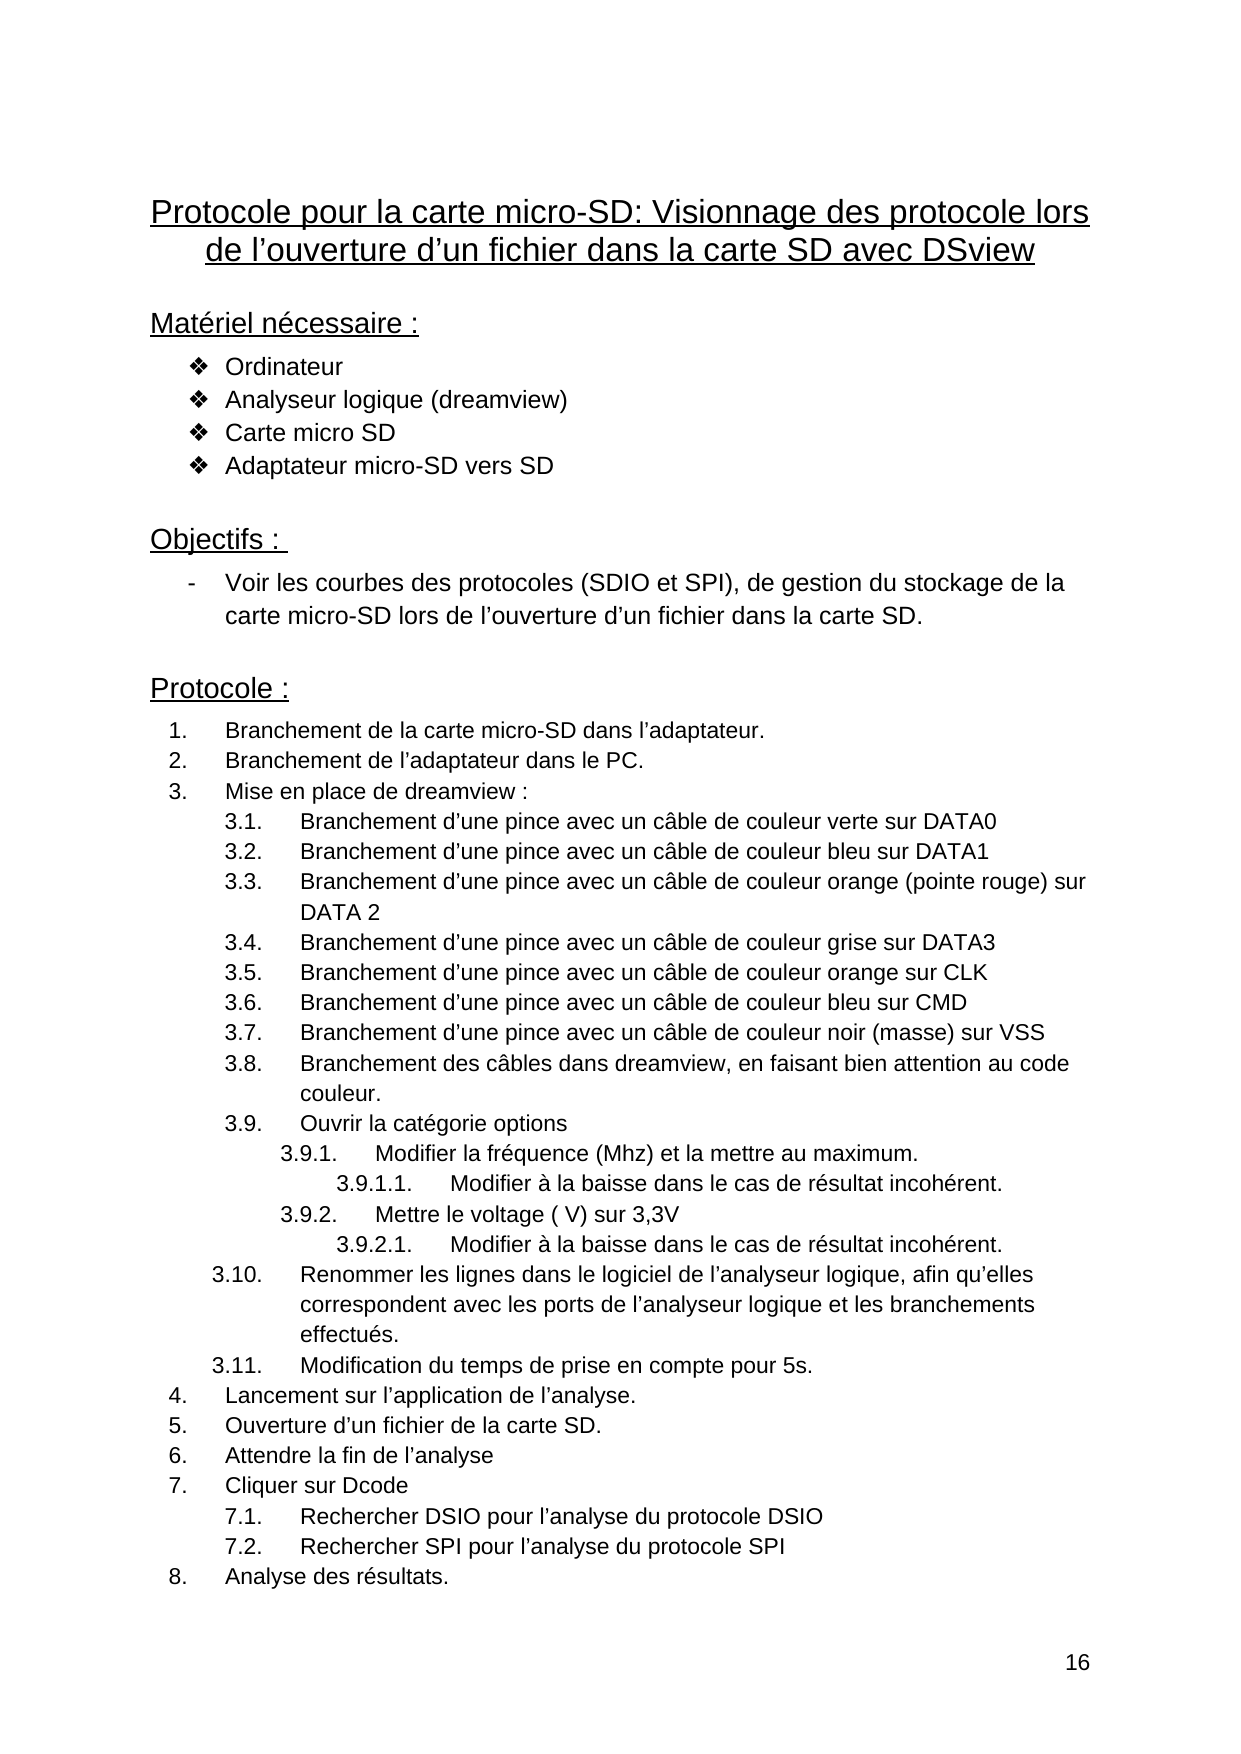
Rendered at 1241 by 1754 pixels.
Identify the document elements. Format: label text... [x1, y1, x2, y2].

list Mise en place de dreamview : [187, 778, 1090, 804]
list Branchement d’une pince avec un câble de couleur bleu sur CMD [262, 989, 1090, 1016]
list Modifier la fréquence (Mhz) et la mettre au maximum. [337, 1140, 1090, 1167]
list Branchement d’une pince avec un câble de couleur orange sur CLK [262, 959, 1090, 985]
list Ouvrir la catégorie options [262, 1110, 1090, 1136]
list Carte micro SD [187, 418, 1090, 447]
subtitle Matériel nécessaire : [150, 306, 1090, 339]
list Attendre la fin de l’analyse [187, 1442, 1090, 1469]
list Modifier à la baisse dans le cas de résultat incohérent. [412, 1231, 1090, 1257]
list Branchement d’une pince avec un câble de couleur orange (pointe rouge) sur DATA 2 [262, 868, 1090, 925]
list Branchement d’une pince avec un câble de couleur bleu sur DATA1 [262, 838, 1090, 864]
list Modifier à la baisse dans le cas de résultat incohérent. [412, 1170, 1090, 1197]
subtitle Protocole : [150, 671, 1090, 705]
list Adaptateur micro-SD vers SD [187, 451, 1090, 480]
list Rechercher SPI pour l’analyse du protocole SPI [262, 1533, 1090, 1559]
list Branchement de la carte micro-SD dans l’adaptateur. [187, 717, 1090, 744]
list Renommer les lignes dans le logiciel de l’analyseur logique, afin qu’elles correspondent avec les ports de l’analyseur logique et les branchements effectués. [262, 1261, 1090, 1348]
list Ordinateur [187, 352, 1090, 381]
list Analyseur logique (dreamview) [187, 385, 1090, 414]
list Branchement de l’adaptateur dans le PC. [187, 747, 1090, 774]
list Analyse des résultats. [187, 1563, 1090, 1589]
subtitle Protocole pour la carte micro-SD: Visionnage des protocole lors de l’ouverture d’un fichier dans la carte SD avec DSview [150, 227, 1090, 268]
list Mettre le voltage ( V) sur 3,3V [337, 1201, 1090, 1227]
list Branchement d’une pince avec un câble de couleur verte sur DATA0 [262, 808, 1090, 834]
list Branchement d’une pince avec un câble de couleur grise sur DATA3 [262, 929, 1090, 955]
list Branchement d’une pince avec un câble de couleur noir (masse) sur VSS [262, 1019, 1090, 1046]
subtitle Protocole pour la carte micro-SD: Visionnage des protocole lors de l’ouverture d’un fichier dans la carte SD avec DSview [150, 192, 1090, 225]
list Voir les courbes des protocoles (SDIO et SPI), de gestion du stockage de la carte micro-SD lors de l’ouverture d’un fichier dans la carte SD. [187, 568, 1090, 629]
list Lancement sur l’application de l’analyse. [187, 1382, 1090, 1408]
list Branchement des câbles dans dreamview, en faisant bien attention au code couleur. [262, 1049, 1090, 1106]
list Rechercher DSIO pour l’analyse du protocole DSIO [262, 1503, 1090, 1529]
list Cliquer sur Dcode [187, 1472, 1090, 1499]
list Ouverture d’un fichier de la carte SD. [187, 1412, 1090, 1438]
list Modification du temps de prise en compte pour 5s. [262, 1352, 1090, 1378]
subtitle Objectifs : [150, 522, 1090, 555]
